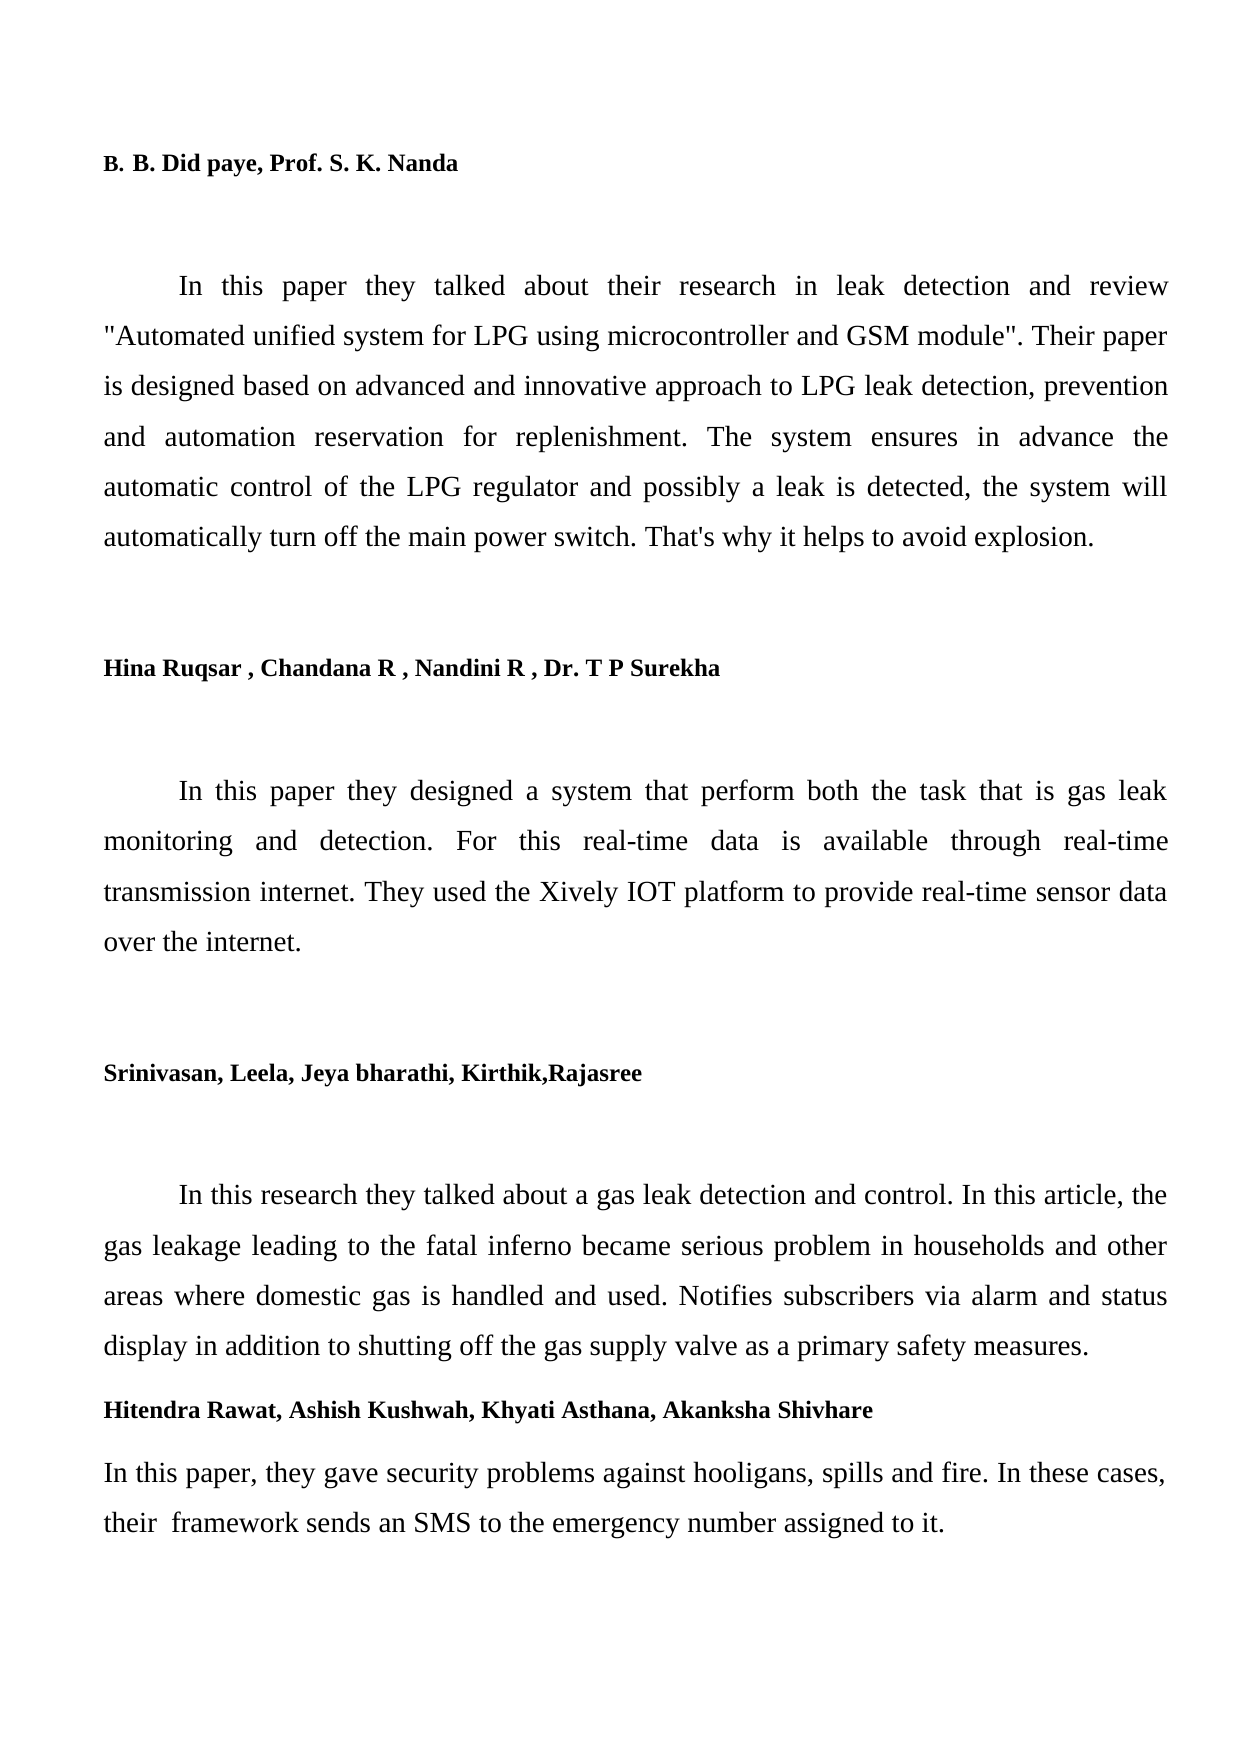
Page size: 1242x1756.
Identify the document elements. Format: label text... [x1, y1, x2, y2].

text In this paper, they gave security problems against hooligans, spills and fire. In these cases, their framework sends an SMS to the emergency number assigned to it. [103, 1455, 1168, 1539]
text In this research they talked about a gas leak detection and control. In this article, the gas leakage leading to the fatal inferno became serious problem in households and other areas where domestic gas is handled and used. Notifies subscribers via alarm and status display in addition to shutting off the gas supply valve as a primary safety measures. [103, 1177, 1169, 1362]
text Hitendra Rawat, Ashish Kushwah, Khyati Asthana, Akanksha Shivhare [103, 1395, 1183, 1424]
text In this paper they designed a system that perform both the task that is gas leak monitoring and detection. For this real-time data is available through real-time transmission internet. They used the Xively IOT platform to provide real-time sensor data over the internet. [103, 773, 1169, 958]
text Srinivasan, Leela, Jeya bharathi, Kirthik,Rajasree [103, 1058, 1183, 1086]
text In this paper they talked about their research in leak detection and review "Automated unified system for LPG using microcontroller and GSM module". Their paper is designed based on advanced and innovative approach to LPG leak detection, prevention and automation reservation for replenishment. The system ensures in advance the automatic control of the LPG regulator and possibly a leak is detected, the system will automatically turn off the main power switch. That's why it helps to avoid explosion. [103, 268, 1169, 553]
text Hina Ruqsar , Chandana R , Nandini R , Dr. T P Surekha [103, 653, 1183, 682]
list B. Did paye, Prof. S. K. Nanda [103, 148, 1183, 177]
